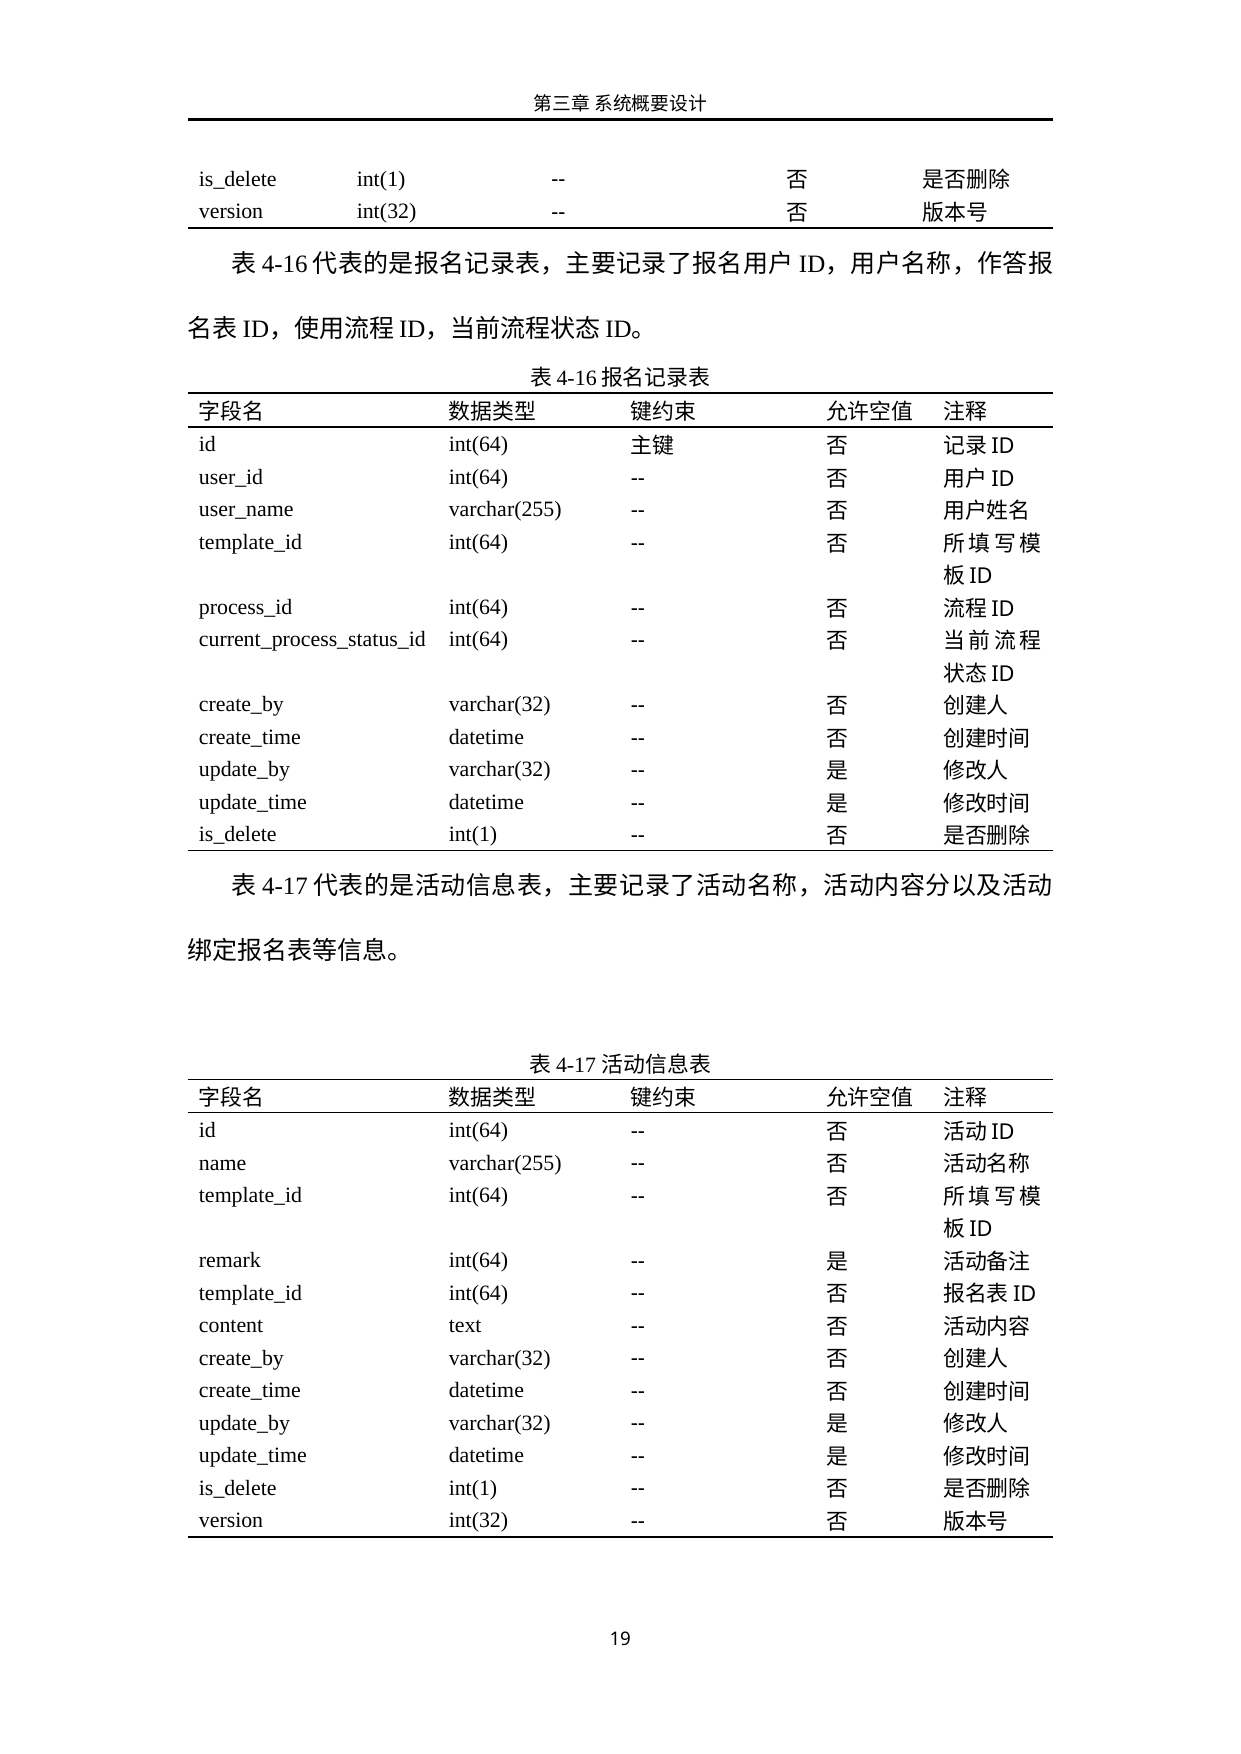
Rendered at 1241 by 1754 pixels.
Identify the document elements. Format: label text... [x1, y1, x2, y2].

table_cell 否 [815, 428, 932, 460]
table_cell template_id [188, 1178, 437, 1243]
table_cell 主键 [619, 428, 814, 460]
table_cell -- [619, 1406, 814, 1438]
table_cell int(1) [345, 162, 540, 194]
table_cell 创建时间 [932, 1373, 1053, 1406]
table_cell 是 [815, 753, 932, 785]
table_cell version [188, 1503, 437, 1536]
table_cell -- [619, 1308, 814, 1341]
table_header 数据类型 [437, 394, 619, 426]
table_cell id [188, 428, 437, 460]
table_cell template_id [188, 525, 437, 590]
table_header 键约束 [619, 394, 814, 426]
table_cell 否 [815, 688, 932, 720]
table_cell -- [619, 1341, 814, 1373]
table_cell 创建人 [932, 688, 1053, 720]
table_cell 否 [815, 590, 932, 623]
table_cell 是否删除 [932, 818, 1053, 850]
table_cell -- [619, 720, 814, 753]
table_cell create_time [188, 1373, 437, 1406]
table_cell 修改时间 [932, 1438, 1053, 1471]
table_header 允许空值 [815, 394, 932, 426]
table_cell 创建时间 [932, 720, 1053, 753]
table_cell varchar(32) [437, 1406, 619, 1438]
table_cell 修改人 [932, 1406, 1053, 1438]
table_cell remark [188, 1243, 437, 1276]
table_cell 报名表ID [932, 1276, 1053, 1308]
table_cell create_by [188, 688, 437, 720]
table_cell update_time [188, 785, 437, 818]
table_cell 是否删除 [932, 1471, 1053, 1503]
table_cell int(64) [437, 1276, 619, 1308]
table_cell int(64) [437, 428, 619, 460]
table_cell varchar(255) [437, 1146, 619, 1178]
table_cell -- [619, 525, 814, 590]
table_cell content [188, 1308, 437, 1341]
table_cell 否 [815, 818, 932, 850]
table_cell user_id [188, 460, 437, 493]
table_cell 修改人 [932, 753, 1053, 785]
table_cell int(32) [345, 195, 540, 227]
table_cell 活动名称 [932, 1146, 1053, 1178]
table_cell 活动ID [932, 1113, 1053, 1146]
table_cell -- [619, 460, 814, 493]
table_cell 否 [815, 623, 932, 688]
table_cell 否 [815, 1471, 932, 1503]
table_cell is_delete [188, 818, 437, 850]
table_cell 版本号 [932, 1503, 1053, 1536]
table_cell update_by [188, 1406, 437, 1438]
table_cell int(64) [437, 1243, 619, 1276]
table_cell varchar(32) [437, 688, 619, 720]
table_cell -- [619, 1146, 814, 1178]
table_cell template_id [188, 1276, 437, 1308]
table_cell 是 [815, 1438, 932, 1471]
table_cell 否 [815, 525, 932, 590]
table_cell varchar(32) [437, 753, 619, 785]
table_header 允许空值 [815, 1080, 932, 1112]
table_cell -- [619, 818, 814, 850]
table_cell datetime [437, 720, 619, 753]
table_cell -- [619, 1471, 814, 1503]
table_cell int(64) [437, 1178, 619, 1243]
table_cell -- [619, 1113, 814, 1146]
table_cell 所填写模板ID [932, 1178, 1053, 1243]
table_header 注释 [932, 1080, 1053, 1112]
table_header 键约束 [619, 1080, 814, 1112]
table_cell 用户姓名 [932, 493, 1053, 525]
table_cell 否 [775, 162, 911, 194]
table_cell datetime [437, 1438, 619, 1471]
table_cell int(64) [437, 460, 619, 493]
table_cell 否 [815, 1341, 932, 1373]
table_cell int(64) [437, 590, 619, 623]
table_cell 版本号 [911, 195, 1053, 227]
table_header 字段名 [188, 1080, 437, 1112]
table_cell -- [619, 688, 814, 720]
table_cell 否 [775, 195, 911, 227]
table_cell 所填写模板ID [932, 525, 1053, 590]
table_cell -- [619, 1243, 814, 1276]
table_cell int(32) [437, 1503, 619, 1536]
table_cell user_name [188, 493, 437, 525]
table_cell -- [619, 493, 814, 525]
table_cell 是 [815, 785, 932, 818]
table_cell 否 [815, 1503, 932, 1536]
text 表4-17 活动信息表 [187, 1046, 1053, 1079]
table_header 数据类型 [437, 1080, 619, 1112]
table_header 字段名 [188, 394, 437, 426]
table_cell update_by [188, 753, 437, 785]
table_cell -- [619, 1438, 814, 1471]
table_cell create_by [188, 1341, 437, 1373]
table_cell id [188, 1113, 437, 1146]
table_cell process_id [188, 590, 437, 623]
table_cell -- [619, 590, 814, 623]
table_cell 否 [815, 1146, 932, 1178]
table_cell -- [619, 1503, 814, 1536]
table_cell is_delete [188, 1471, 437, 1503]
table_cell 流程ID [932, 590, 1053, 623]
table_cell 否 [815, 1276, 932, 1308]
table_header 注释 [932, 394, 1053, 426]
text 表4-16报名记录表 [187, 359, 1053, 392]
table_cell -- [540, 162, 775, 194]
table_cell 否 [815, 493, 932, 525]
table_cell varchar(32) [437, 1341, 619, 1373]
table_cell 是 [815, 1406, 932, 1438]
table_cell is_delete [188, 162, 345, 194]
table_cell name [188, 1146, 437, 1178]
table_cell 修改时间 [932, 785, 1053, 818]
table_cell 否 [815, 1308, 932, 1341]
text 表4-17代表的是活动信息表，主要记录了活动名称，活动内容分以及活动绑定报名表等信息。 [187, 851, 1053, 981]
table_cell 否 [815, 720, 932, 753]
table_cell 否 [815, 1373, 932, 1406]
table_cell 否 [815, 460, 932, 493]
table_cell 用户ID [932, 460, 1053, 493]
table_cell int(64) [437, 525, 619, 590]
table_cell version [188, 195, 345, 227]
table_cell 否 [815, 1113, 932, 1146]
table_cell update_time [188, 1438, 437, 1471]
table_cell -- [619, 1373, 814, 1406]
table_cell text [437, 1308, 619, 1341]
table_cell 记录ID [932, 428, 1053, 460]
table_cell datetime [437, 1373, 619, 1406]
table_cell -- [619, 1178, 814, 1243]
table_cell 创建人 [932, 1341, 1053, 1373]
table_cell varchar(255) [437, 493, 619, 525]
table_cell 活动内容 [932, 1308, 1053, 1341]
table_cell int(64) [437, 623, 619, 688]
table_cell -- [540, 195, 775, 227]
table_cell 否 [815, 1178, 932, 1243]
table_cell -- [619, 623, 814, 688]
table_cell current_process_status_id [188, 623, 437, 688]
table_cell -- [619, 785, 814, 818]
table_cell -- [619, 1276, 814, 1308]
table_cell int(64) [437, 1113, 619, 1146]
table_cell 是否删除 [911, 162, 1053, 194]
table_cell 活动备注 [932, 1243, 1053, 1276]
table_cell create_time [188, 720, 437, 753]
table_cell int(1) [437, 818, 619, 850]
text 表4-16代表的是报名记录表，主要记录了报名用户ID，用户名称，作答报名表ID，使用流程ID，当前流程状态ID。 [187, 229, 1053, 359]
table_cell 当前流程状态ID [932, 623, 1053, 688]
table_cell int(1) [437, 1471, 619, 1503]
table_cell 是 [815, 1243, 932, 1276]
table_cell -- [619, 753, 814, 785]
table_cell datetime [437, 785, 619, 818]
